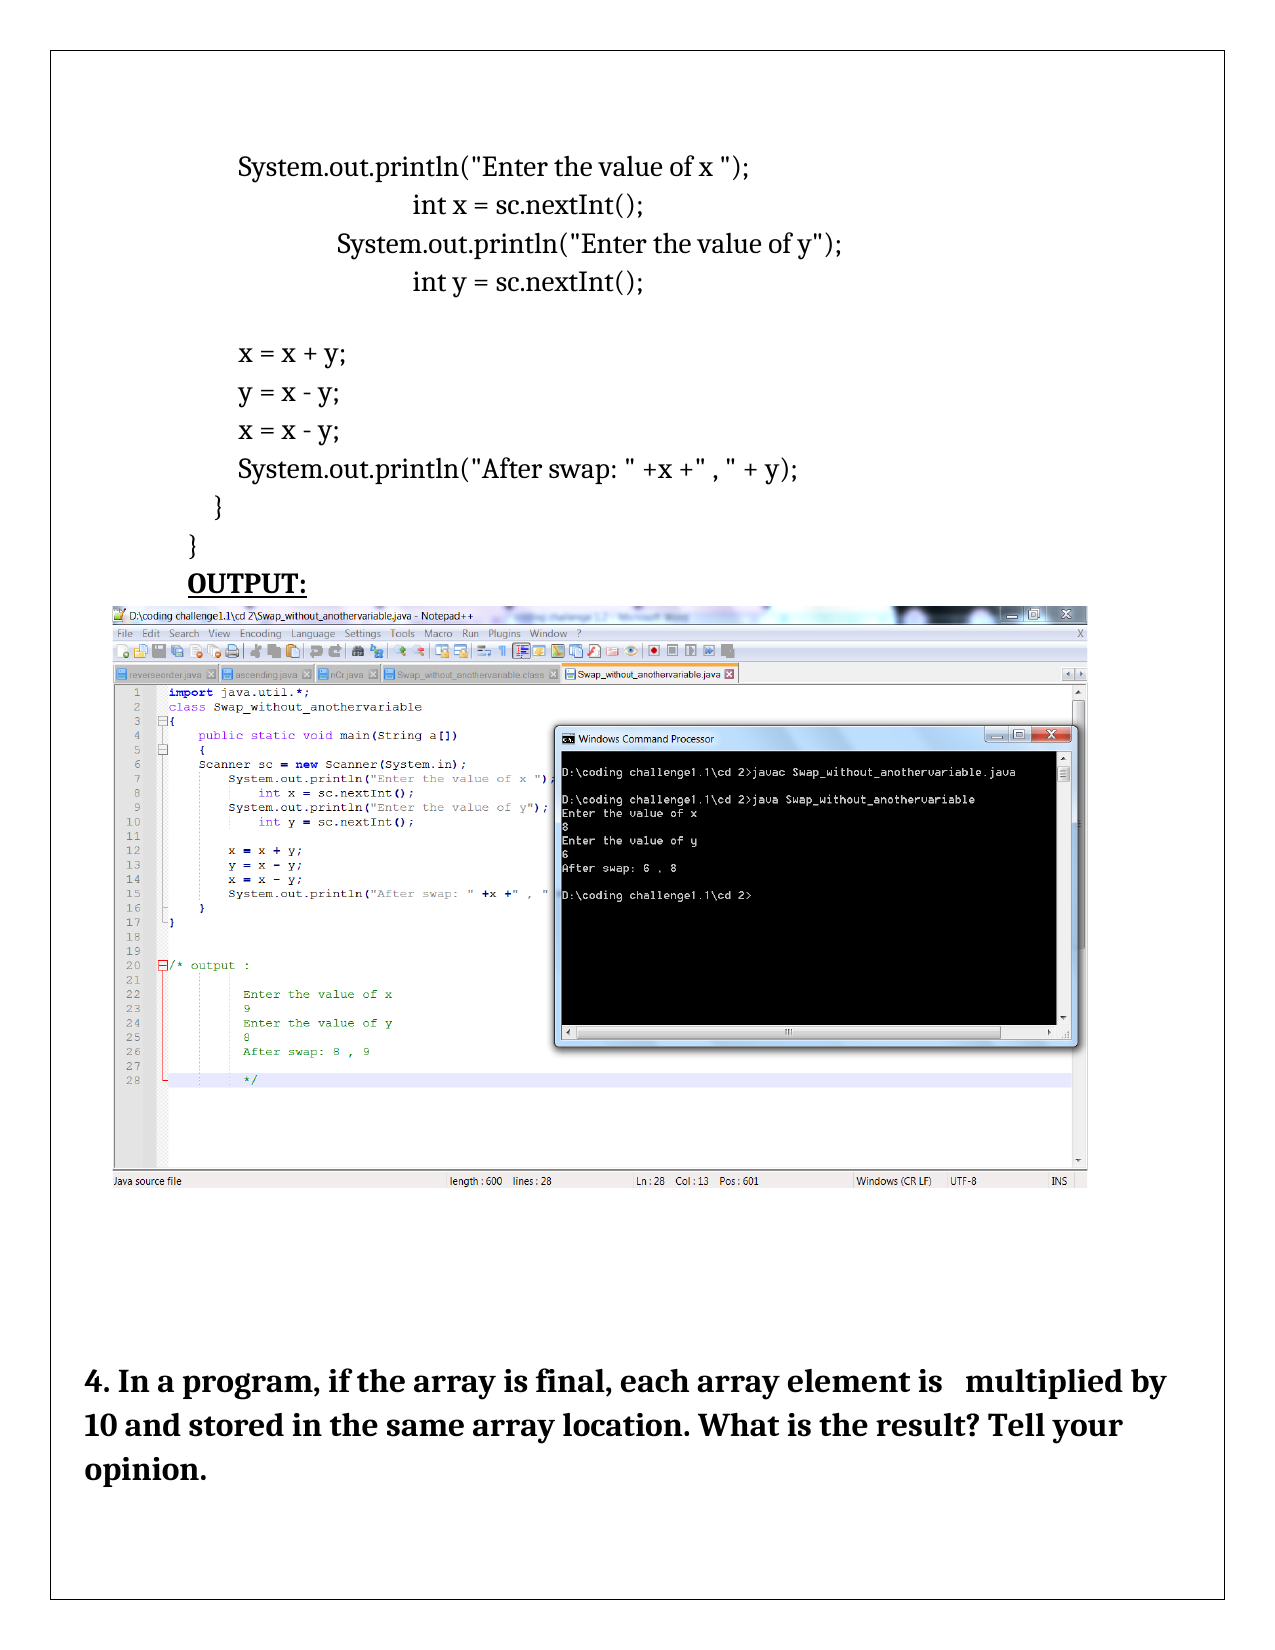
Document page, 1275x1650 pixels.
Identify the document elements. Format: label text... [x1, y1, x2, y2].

list 4. In a program, if the array is final, each array element is multiplied by 10 and stored in the same array location. What is the result? Tell your opinion. [84, 1362, 1181, 1489]
list OUTPUT: [187, 568, 1181, 601]
picture [112, 606, 1088, 1188]
list int y = sc.nextInt(); [187, 266, 1181, 299]
list x = x + y; [187, 336, 1181, 370]
list } [187, 529, 1181, 563]
list } [187, 491, 1181, 524]
list x = x - y; [187, 413, 1181, 447]
list y = x - y; [187, 375, 1181, 408]
list int x = sc.nextInt(); [187, 188, 1181, 222]
list System.out.println("Enter the value of y"); [187, 227, 1181, 261]
list System.out.println("After swap: " +x +" , " + y); [187, 452, 1181, 486]
list System.out.println("Enter the value of x "); [187, 150, 1181, 183]
